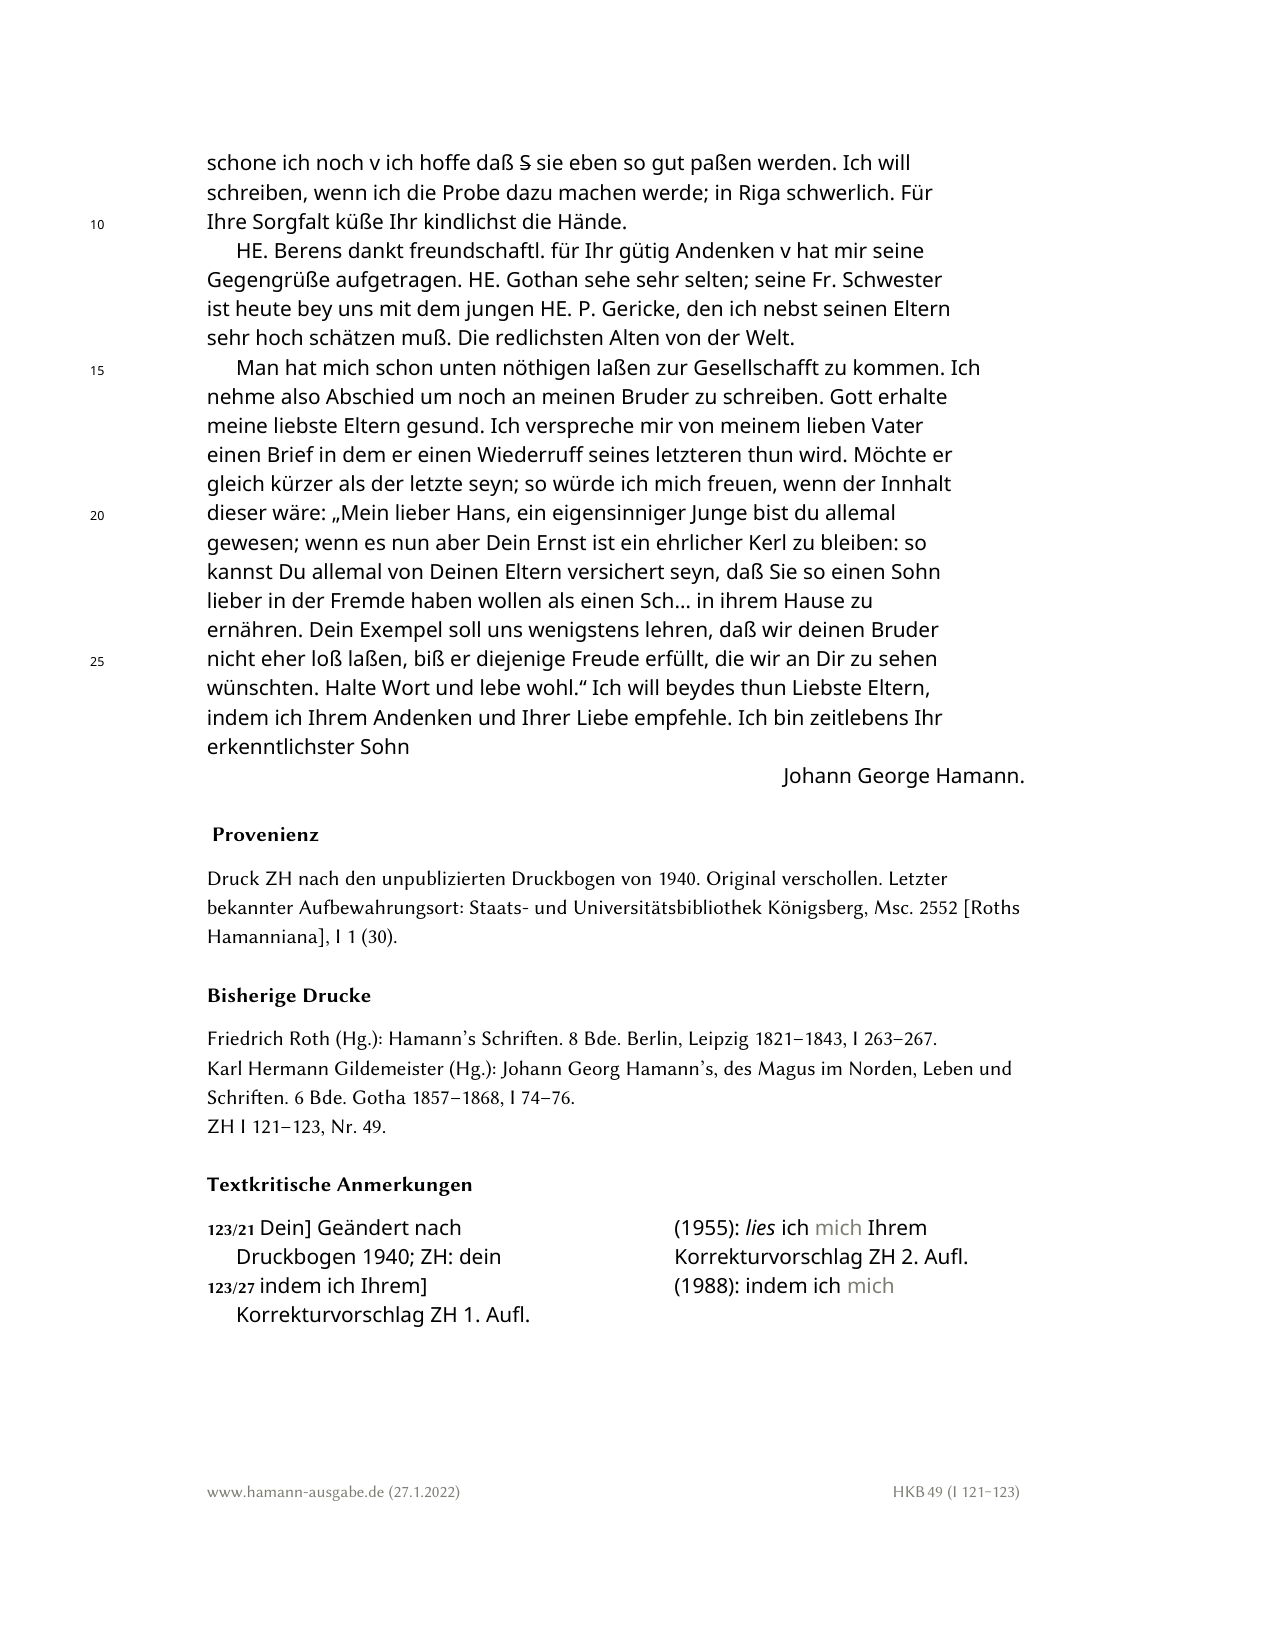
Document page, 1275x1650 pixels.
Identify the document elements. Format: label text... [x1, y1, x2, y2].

text nehme also Abschied um noch an meinen Bruder zu schreiben. Gott erhalte [207, 381, 1025, 410]
text Textkritische Anmerkungen [207, 1168, 1025, 1197]
text Bisherige Drucke [207, 979, 1025, 1008]
text sehr hoch schätzen muß. Die redlichsten Alten von der Welt. [207, 322, 1025, 352]
text gleich kürzer als der letzte seyn; so würde ich mich freuen, wenn der Innhalt [207, 468, 1025, 497]
text ist heute bey uns mit dem jungen HE. P. Gericke, den ich nebst seinen Eltern [207, 293, 1025, 322]
text ernähren. Dein Exempel soll uns wenigstens lehren, daß wir deinen Bruder [207, 614, 1025, 643]
text 15 [0, 352, 104, 381]
text 20 [0, 497, 104, 527]
text lieber in der Fremde haben wollen als einen Sch… in ihrem Hause zu [207, 585, 1025, 614]
text 123/27 indem ich Ihrem] Korrekturvorschlag ZH 1. Aufl. (1955): lies ich mich Ihrem Korrekturvorschlag ZH 2. Aufl. (1988): indem ich mich [207, 1270, 587, 1329]
text 25 [0, 643, 104, 672]
text kannst Du allemal von Deinen Eltern versichert seyn, daß Sie so einen Sohn [207, 556, 1025, 585]
text ZH I 121–123, Nr. 49. [207, 1110, 1025, 1139]
text schreiben, wenn ich die Probe dazu machen werde; in Riga schwerlich. Für [207, 177, 1025, 206]
text indem ich Ihrem Andenken und Ihrer Liebe empfehle. Ich bin zeitlebens Ihr [207, 702, 1025, 731]
text Druck ZH nach den unpublizierten Druckbogen von 1940. Original verschollen. Letzter bekannter Aufbewahrungsort: Staats- und Universitätsbibliothek Königsberg, Msc. 2552 [Roths Hamanniana], I 1 (30). [207, 862, 1025, 949]
text 10 [0, 206, 104, 235]
text HE. Berens dankt freundschaftl. für Ihr gütig Andenken v hat mir seine [236, 235, 1025, 264]
text nicht eher loß laßen, biß er diejenige Freude erfüllt, die wir an Dir zu sehen [207, 643, 1025, 672]
text erkenntlichster Sohn [207, 731, 1025, 760]
text 123/27 indem ich Ihrem] Korrekturvorschlag ZH 1. Aufl. (1955): lies ich mich Ihrem Korrekturvorschlag ZH 2. Aufl. (1988): indem ich mich [645, 1212, 1025, 1299]
text Ihre Sorgfalt küße Ihr kindlichst die Hände. [207, 206, 1025, 235]
text Karl Hermann Gildemeister (Hg.): Johann Georg Hamann’s, des Magus im Norden, Leben und Schriften. 6 Bde. Gotha 1857–1868, I 74–76. [207, 1052, 1025, 1110]
text Gegengrüße aufgetragen. HE. Gothan sehe sehr selten; seine Fr. Schwester [207, 264, 1025, 293]
text dieser wäre: „Mein lieber Hans, ein eigensinniger Junge bist du allemal [207, 497, 1025, 527]
text Friedrich Roth (Hg.): Hamann’s Schriften. 8 Bde. Berlin, Leipzig 1821–1843, I 263–267. [207, 1022, 1025, 1052]
text 123/21 Dein] Geändert nach Druckbogen 1940; ZH: dein [207, 1212, 587, 1270]
text wünschten. Halte Wort und lebe wohl.“ Ich will beydes thun Liebste Eltern, [207, 672, 1025, 702]
text schone ich noch v ich hoffe daß S sie eben so gut paßen werden. Ich will [207, 147, 1025, 177]
text gewesen; wenn es nun aber Dein Ernst ist ein ehrlicher Kerl zu bleiben: so [207, 527, 1025, 556]
text Man hat mich schon unten nöthigen laßen zur Gesellschafft zu kommen. Ich [236, 352, 1025, 381]
text einen Brief in dem er einen Wiederruff seines letzteren thun wird. Möchte er [207, 439, 1025, 468]
text meine liebste Eltern gesund. Ich verspreche mir von meinem lieben Vater [207, 410, 1025, 439]
text Johann George Hamann. [207, 760, 1025, 789]
text Provenienz [207, 818, 1025, 847]
